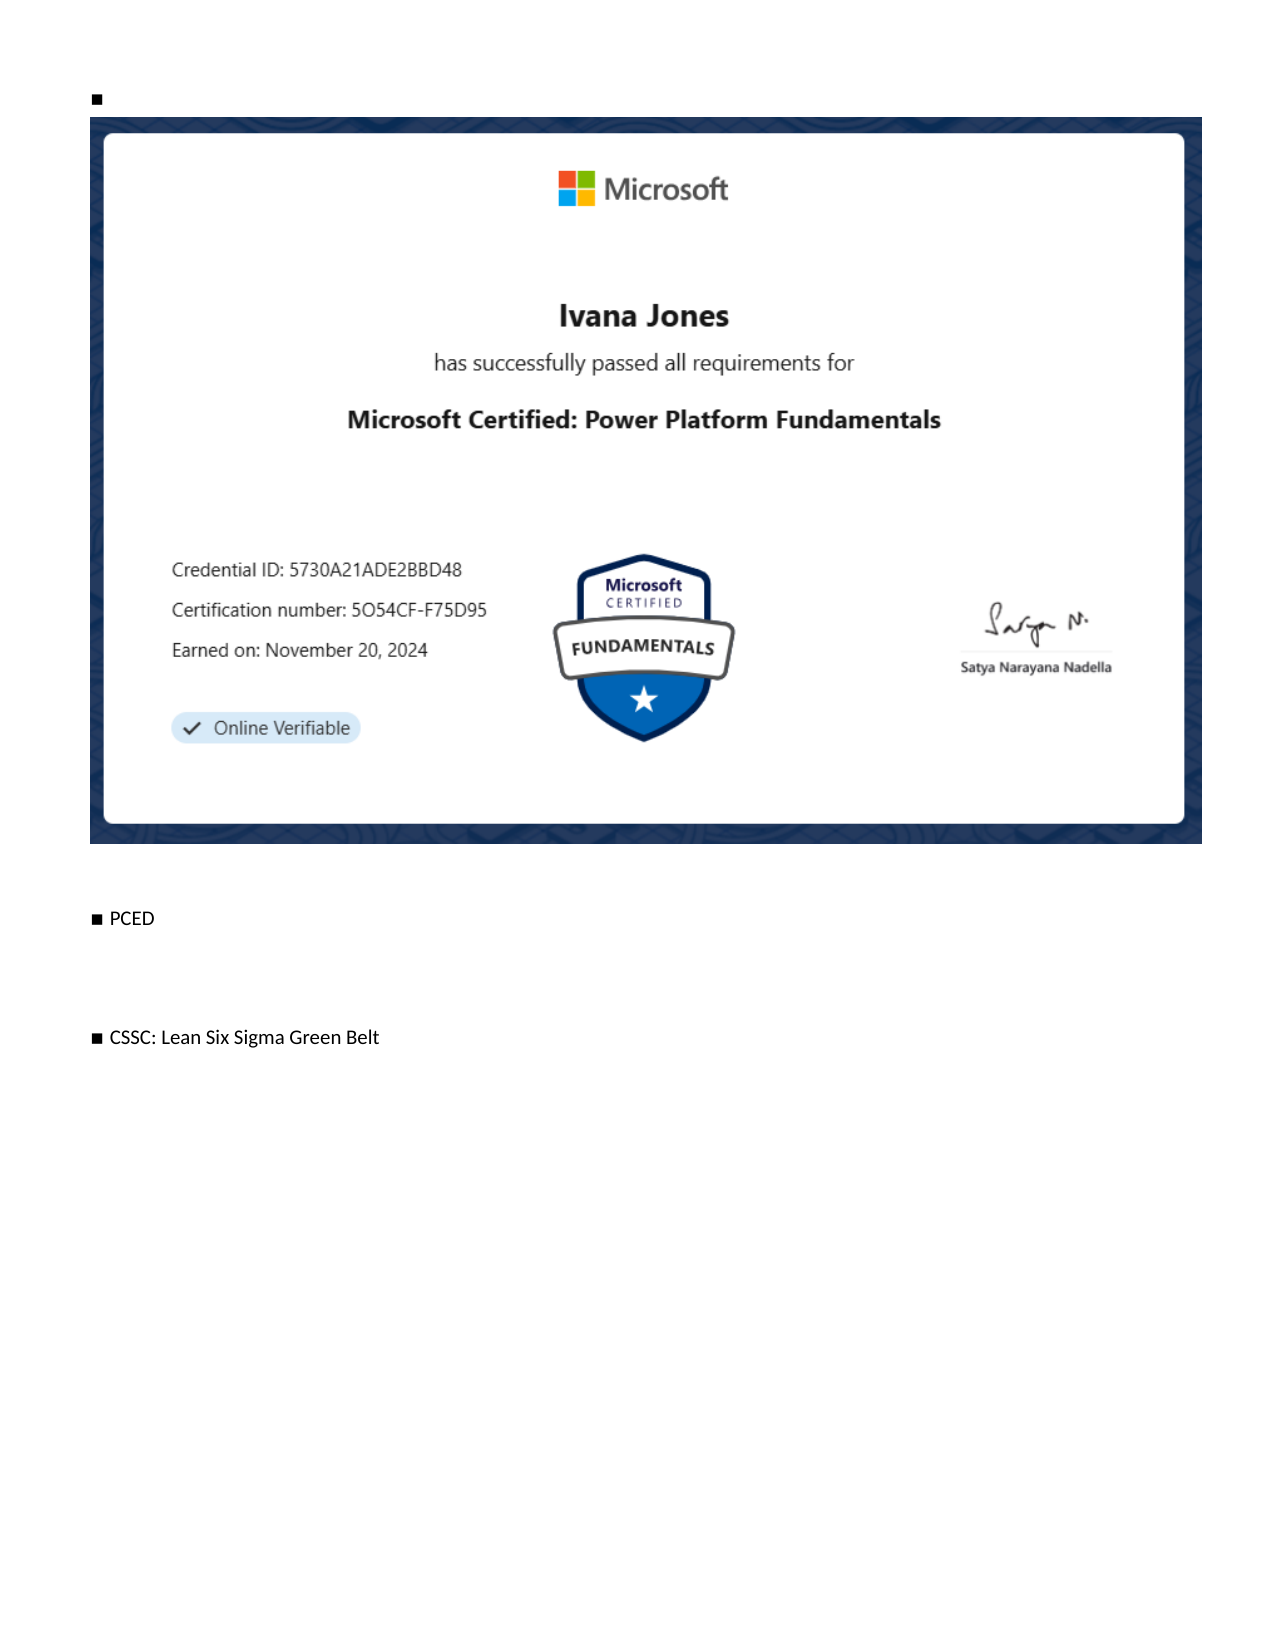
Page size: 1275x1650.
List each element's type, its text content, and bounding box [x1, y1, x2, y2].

list PCED [90, 894, 1200, 937]
list CSSC: Lean Six Sigma Green Belt [90, 1013, 1200, 1056]
picture [90, 117, 1202, 844]
